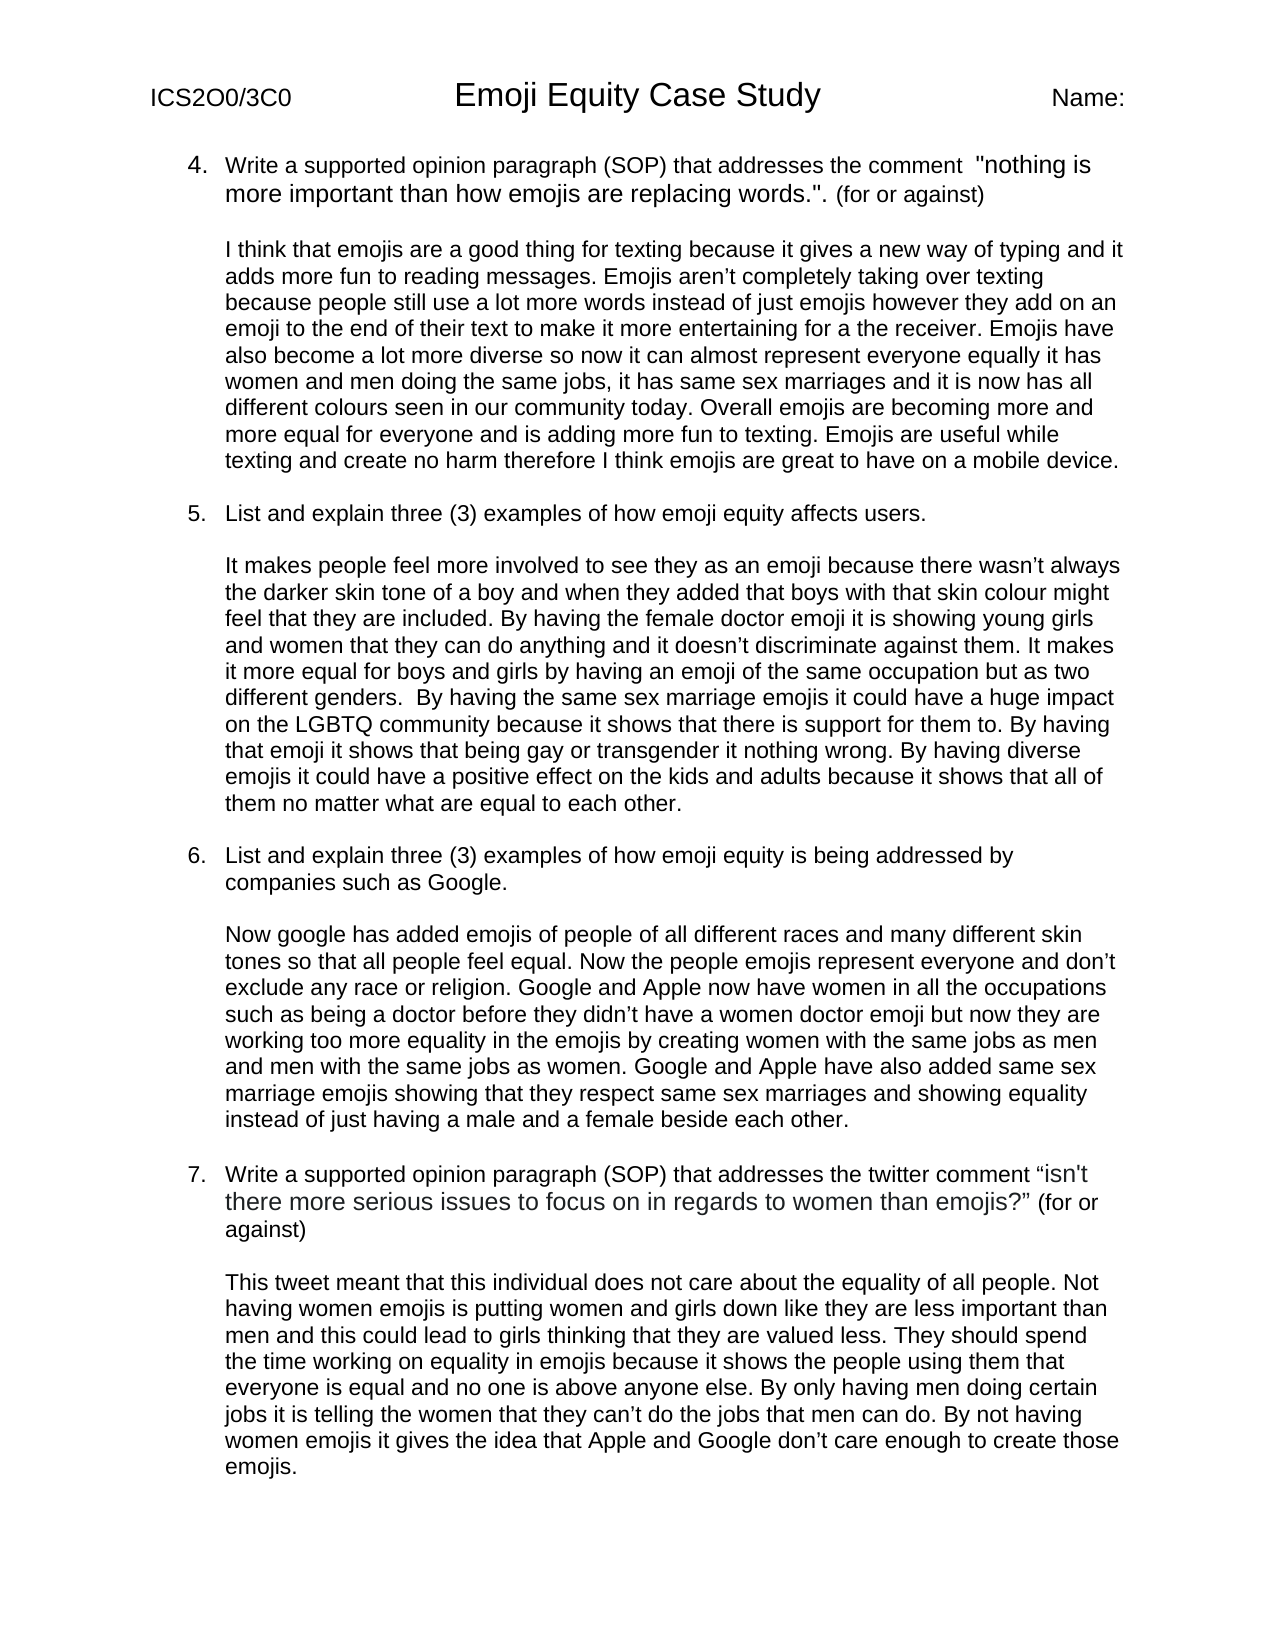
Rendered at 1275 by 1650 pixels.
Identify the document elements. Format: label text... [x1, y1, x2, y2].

list List and explain three (3) examples of how emoji equity is being addressed by companies such as Google. [187, 842, 1125, 895]
list Write a supported opinion paragraph (SOP) that addresses the comment "nothing is more important than how emojis are replacing words.". (for or against) [187, 150, 1125, 207]
text This tweet meant that this individual does not care about the equality of all people. Not having women emojis is putting women and girls down like they are less important than men and this could lead to girls thinking that they are valued less. They should spend the time working on equality in emojis because it shows the people using them that everyone is equal and no one is above anyone else. By only having men doing certain jobs it is telling the women that they can’t do the jobs that men can do. By not having women emojis it gives the idea that Apple and Google don’t care enough to create those emojis. [225, 1269, 1125, 1480]
text I think that emojis are a good thing for texting because it gives a new way of typing and it adds more fun to reading messages. Emojis aren’t completely taking over texting because people still use a lot more words instead of just emojis however they add on an emoji to the end of their text to make it more entertaining for a the receiver. Emojis have also become a lot more diverse so now it can almost represent everyone equally it has women and men doing the same jobs, it has same sex marriages and it is now has all different colours seen in our community today. Overall emojis are becoming more and more equal for everyone and is adding more fun to texting. Emojis are useful while texting and create no harm therefore I think emojis are great to have on a mobile device. [225, 236, 1125, 473]
list List and explain three (3) examples of how emoji equity affects users. [187, 500, 1125, 526]
list Write a supported opinion paragraph (SOP) that addresses the twitter comment “isn't there more serious issues to focus on in regards to women than emojis?” (for or against) [187, 1159, 1125, 1242]
text It makes people feel more involved to see they as an emoji because there wasn’t always the darker skin tone of a boy and when they added that boys with that skin colour might feel that they are included. By having the female doctor emoji it is showing young girls and women that they can do anything and it doesn’t discriminate against them. It makes it more equal for boys and girls by having an emoji of the same occupation but as two different genders. By having the same sex marriage emojis it could have a huge impact on the LGBTQ community because it shows that there is support for them to. By having that emoji it shows that being gay or transgender it nothing wrong. By having diverse emojis it could have a positive effect on the kids and adults because it shows that all of them no matter what are equal to each other. [225, 552, 1125, 816]
text Now google has added emojis of people of all different races and many different skin tones so that all people feel equal. Now the people emojis represent everyone and don’t exclude any race or religion. Google and Apple now have women in all the occupations such as being a doctor before they didn’t have a women doctor emoji but now they are working too more equality in the emojis by creating women with the same jobs as men and men with the same jobs as women. Google and Apple have also added same sex marriage emojis showing that they respect same sex marriages and showing equality instead of just having a male and a female beside each other. [225, 895, 1125, 1132]
